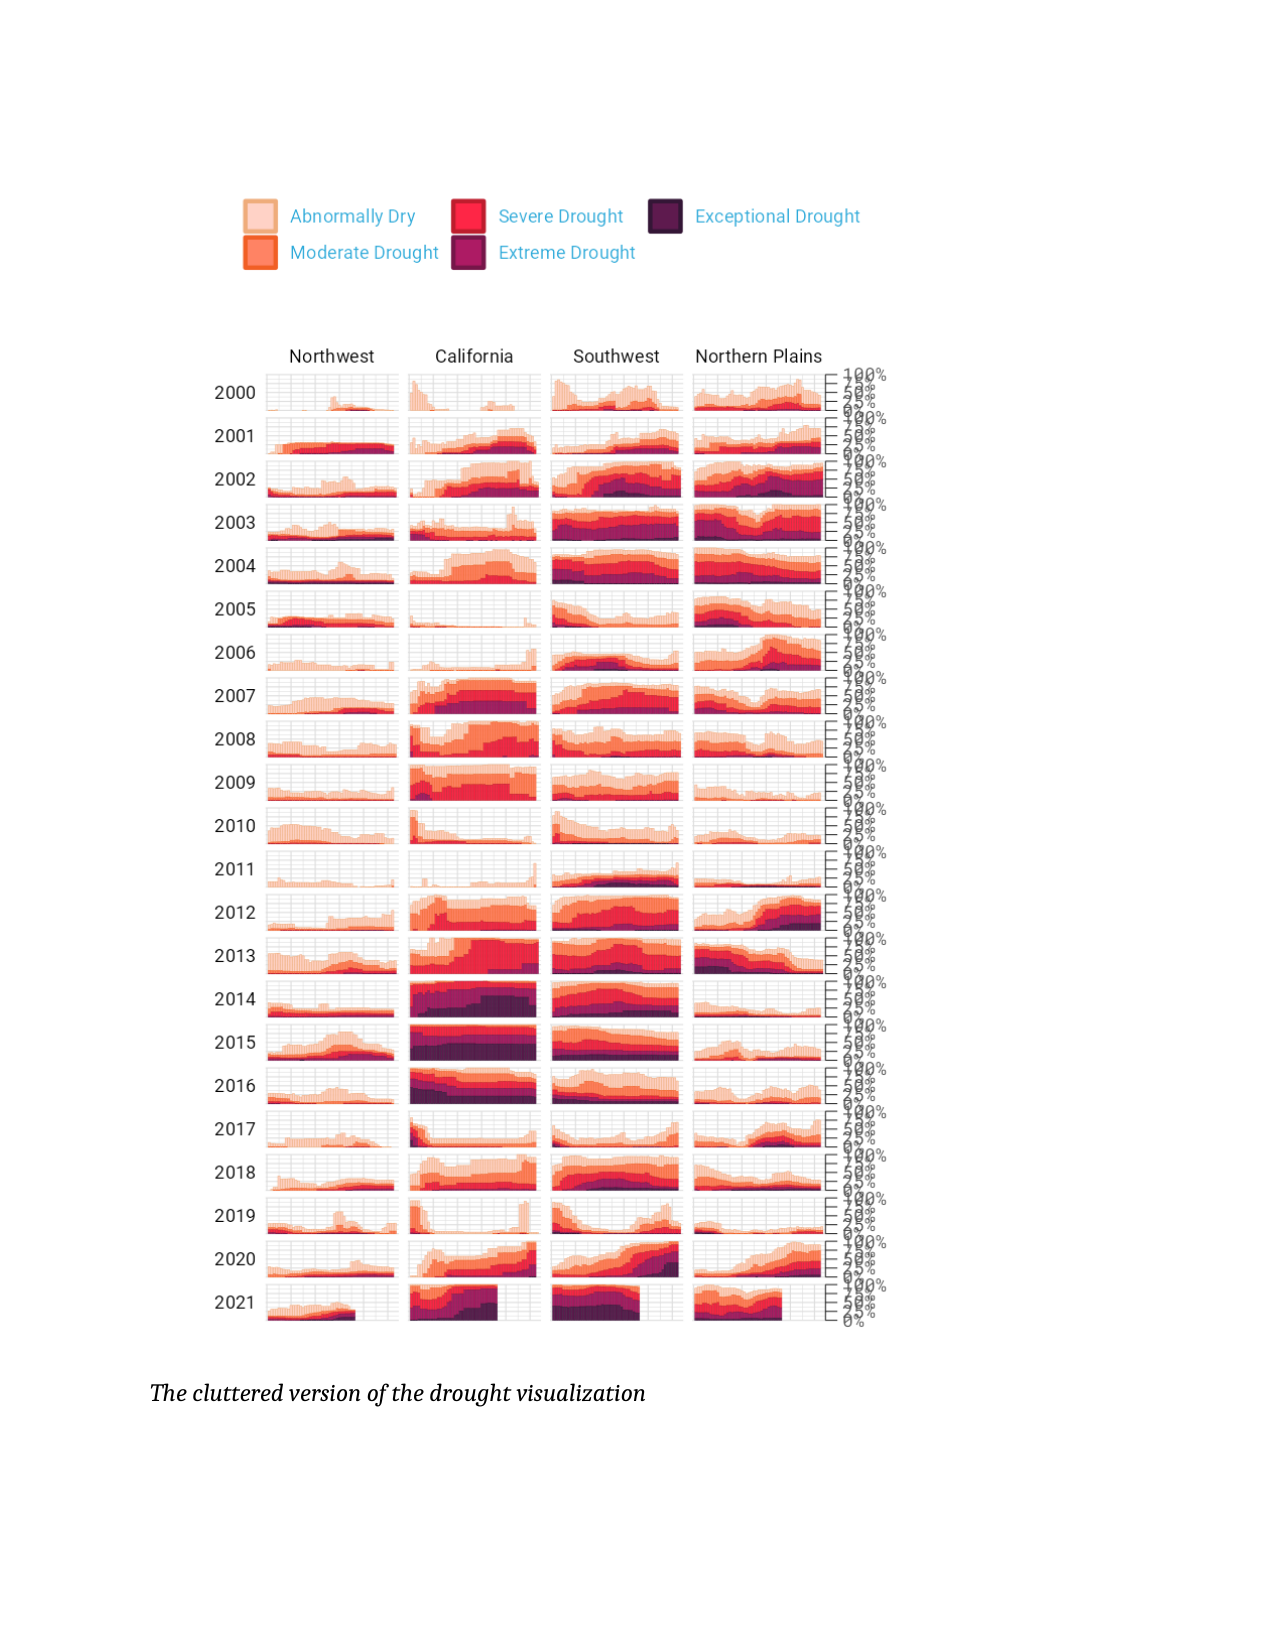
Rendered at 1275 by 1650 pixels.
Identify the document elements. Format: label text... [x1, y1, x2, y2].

picture [168, 150, 924, 1358]
text The cluttered version of the drought visualization [150, 1379, 1125, 1408]
